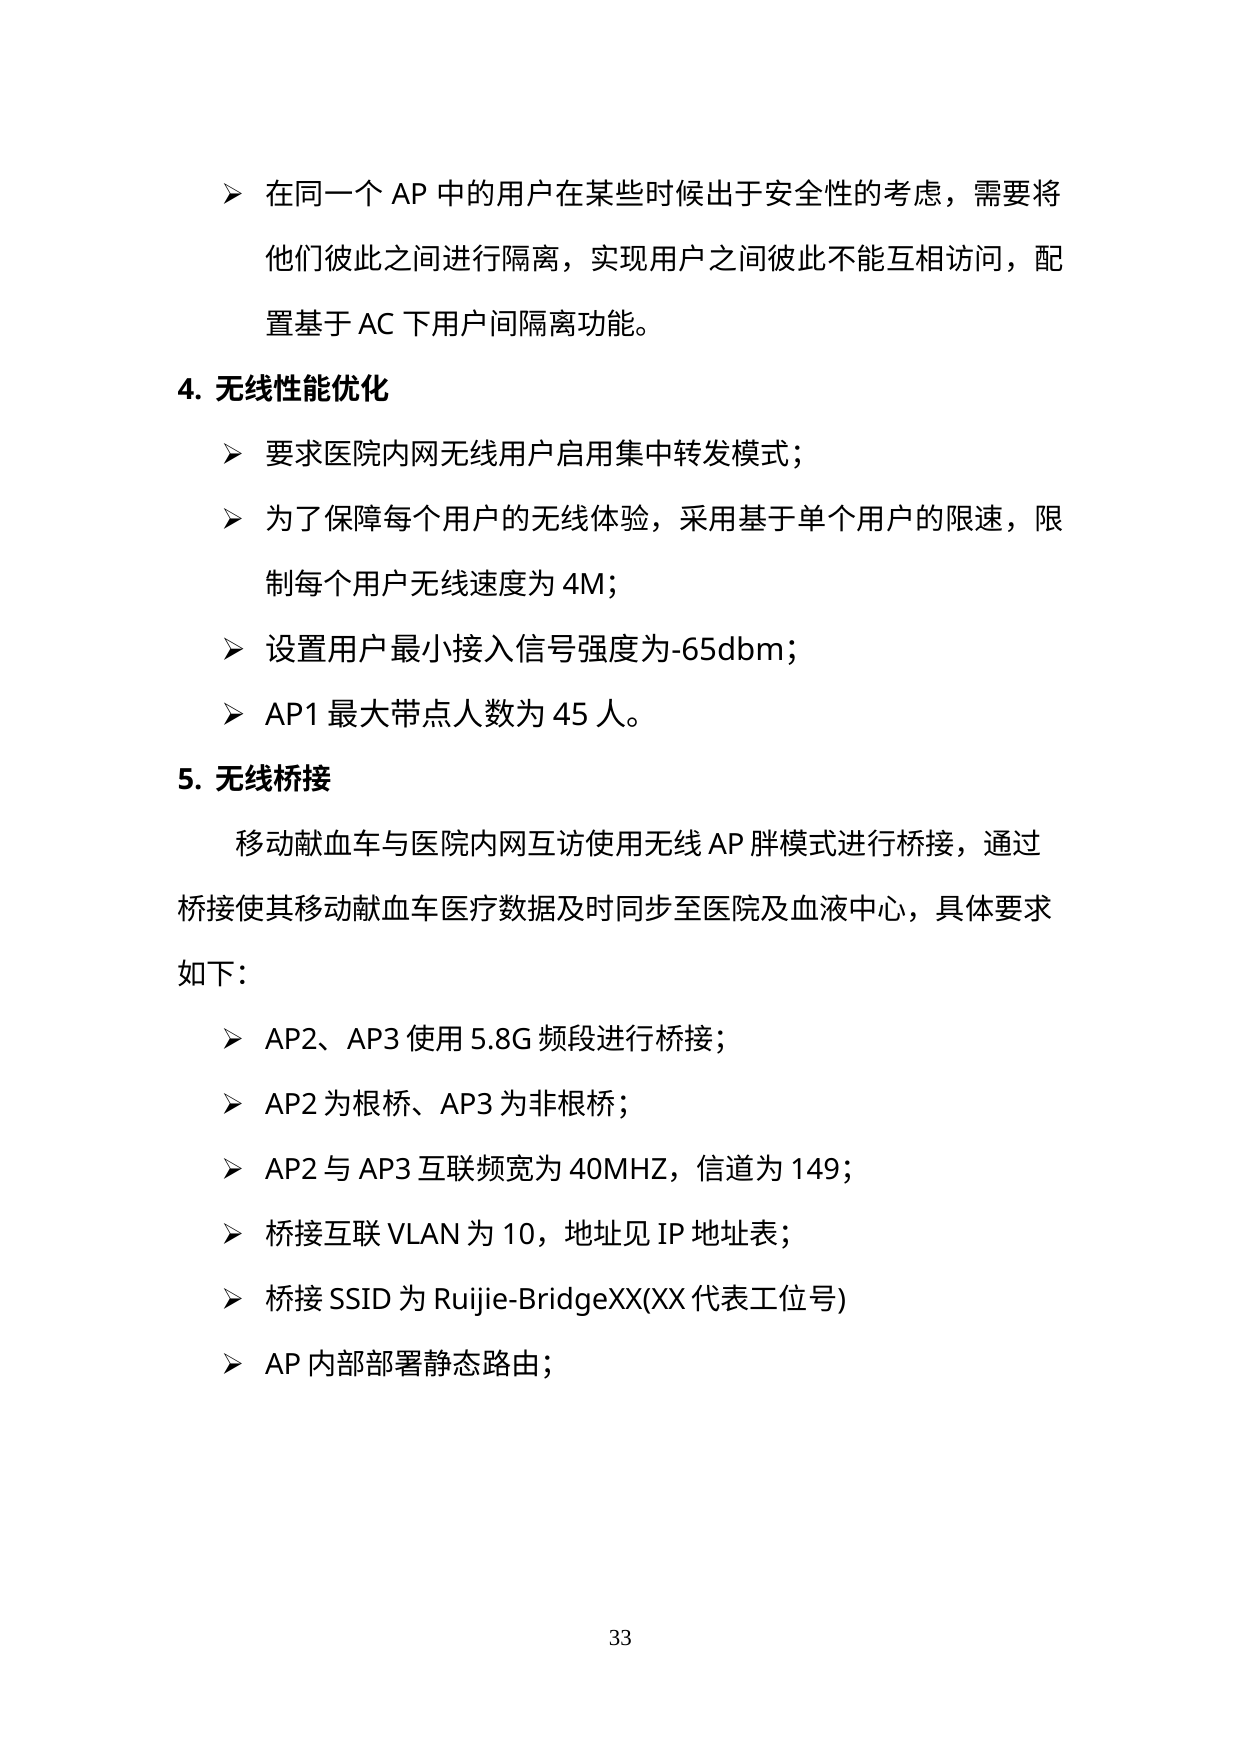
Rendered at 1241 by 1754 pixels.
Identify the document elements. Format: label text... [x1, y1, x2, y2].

text 移动献血车与医院内网互访使用无线AP胖模式进行桥接，通过桥接使其移动献血车医疗数据及时同步至医院及血液中心，具体要求如下： [177, 809, 1063, 1004]
list AP2、AP3使用5.8G频段进行桥接； [221, 1004, 1063, 1069]
list 要求医院内网无线用户启用集中转发模式； [221, 419, 1063, 484]
list AP1最大带点人数为45人。 [221, 679, 1063, 744]
list 桥接互联VLAN为10，地址见IP地址表； [221, 1199, 1063, 1264]
list 桥接SSID为Ruijie-BridgeXX(XX代表工位号) [221, 1264, 1063, 1329]
list 为了保障每个用户的无线体验，采用基于单个用户的限速，限制每个用户无线速度为4M； [221, 484, 1063, 614]
list 设置用户最小接入信号强度为-65dbm； [221, 614, 1063, 679]
list AP内部部署静态路由； [221, 1329, 1063, 1394]
list 在同一个 AP 中的用户在某些时候出于安全性的考虑，需要将他们彼此之间进行隔离，实现用户之间彼此不能互相访问，配置基于AC 下用户间隔离功能。 [221, 159, 1063, 354]
list 无线性能优化 [177, 354, 1063, 419]
list AP2与AP3互联频宽为40MHZ，信道为149； [221, 1134, 1063, 1199]
list 无线桥接 [177, 744, 1063, 809]
list AP2为根桥、AP3为非根桥； [221, 1069, 1063, 1134]
